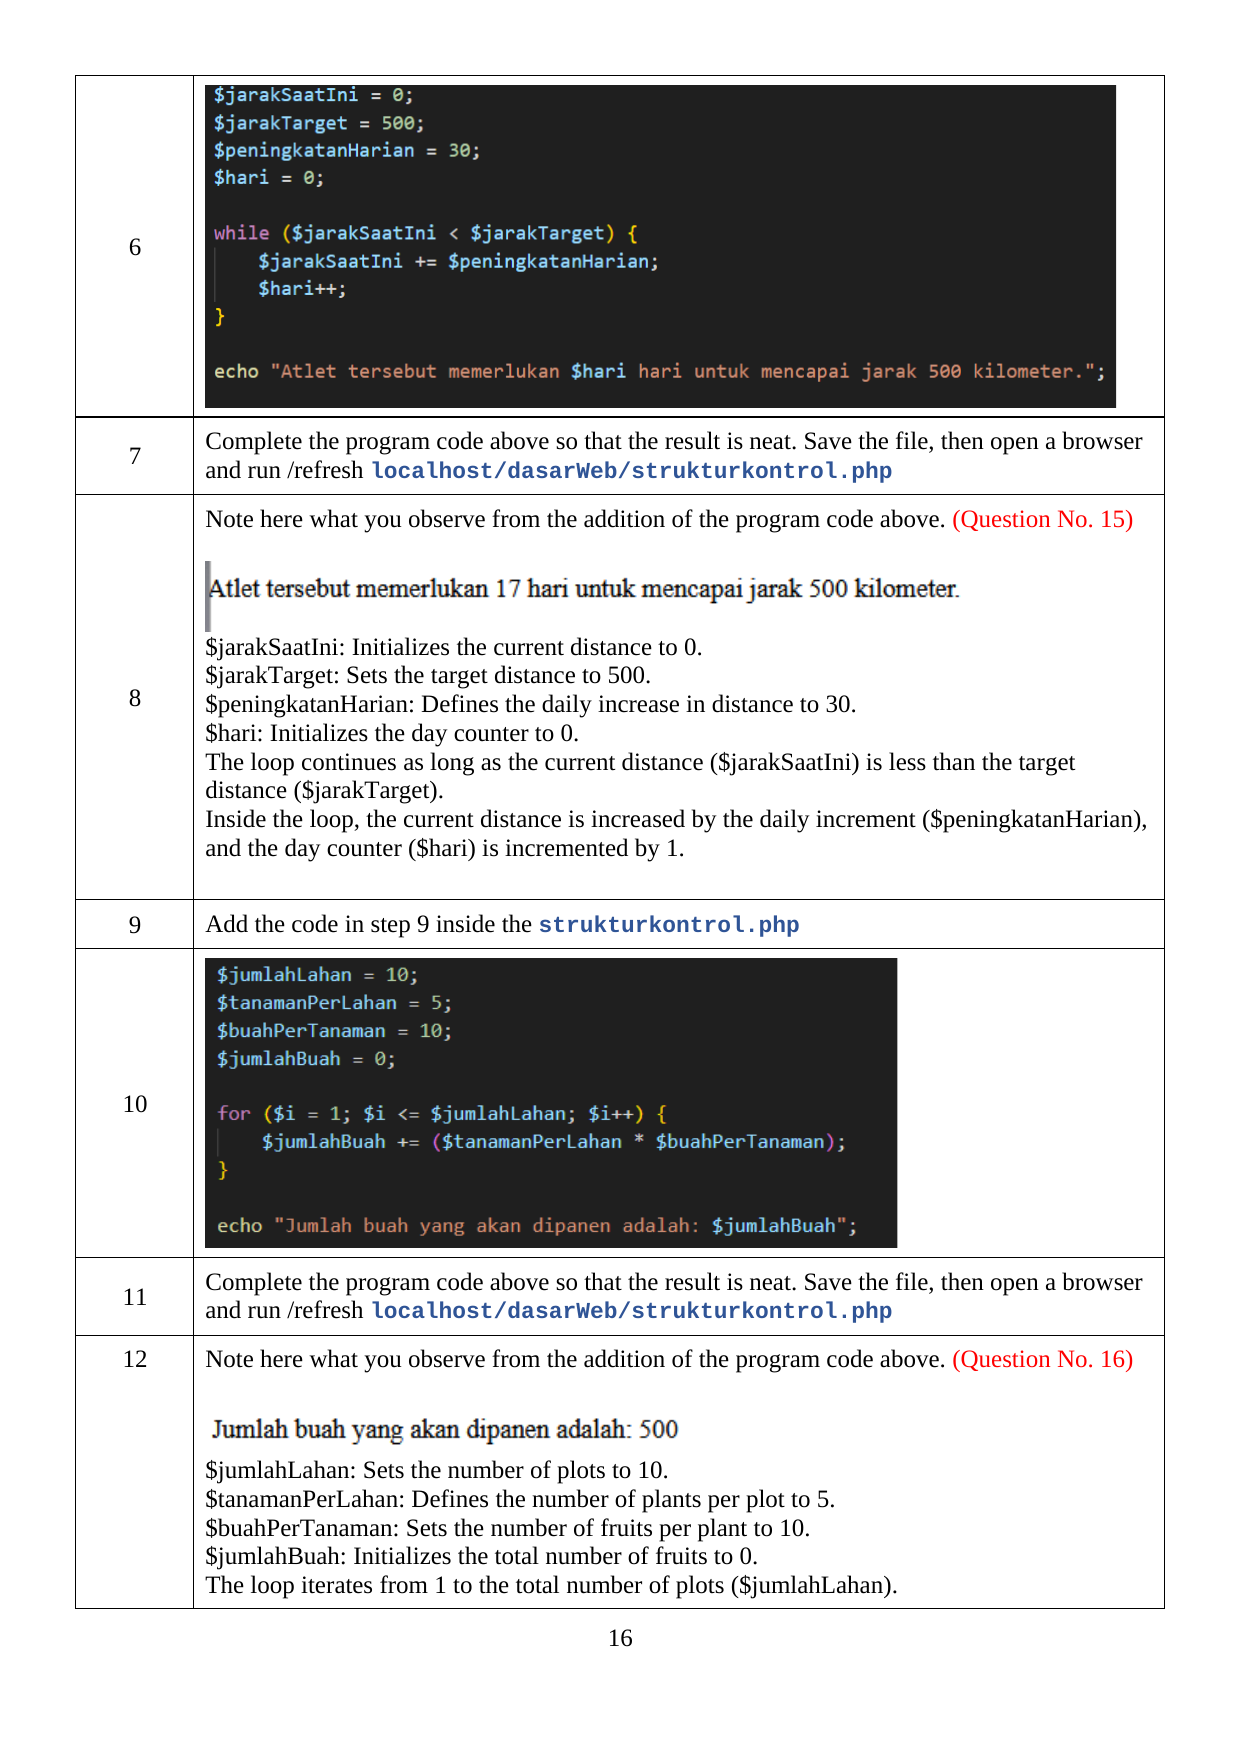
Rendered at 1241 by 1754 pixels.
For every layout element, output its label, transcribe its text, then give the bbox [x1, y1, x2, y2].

table_cell [194, 76, 1164, 416]
table_cell 8 [76, 495, 193, 899]
table_cell 12 [76, 1336, 193, 1608]
table_cell 7 [76, 418, 193, 494]
picture [205, 958, 898, 1248]
table_cell [194, 949, 1164, 1257]
picture [205, 561, 1006, 632]
table_cell 6 [76, 76, 193, 416]
table_cell 10 [76, 949, 193, 1257]
table_cell 11 [76, 1258, 193, 1334]
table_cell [194, 1336, 1164, 1608]
picture [205, 85, 1117, 408]
table_cell 9 [76, 900, 193, 948]
picture [205, 1402, 707, 1456]
table_cell Add the code in step 9 inside the strukturkontrol.php [194, 900, 1164, 948]
table_cell Note here what you observe from the addition of the program code above. (Question No. 15) $jarakSaatIni: Initializes the current distance to 0. $jarakTarget: Sets the target distance to 500. $peningkatanHarian: Defines the daily increase in distance to 30. $hari: Initializes the day counter to 0. The loop continues as long as the current distance ($jarakSaatIni) is less than the target distance ($jarakTarget). Inside the loop, the current distance is increased by the daily increment ($peningkatanHarian), and the day counter ($hari) is incremented by 1. [194, 495, 1164, 899]
